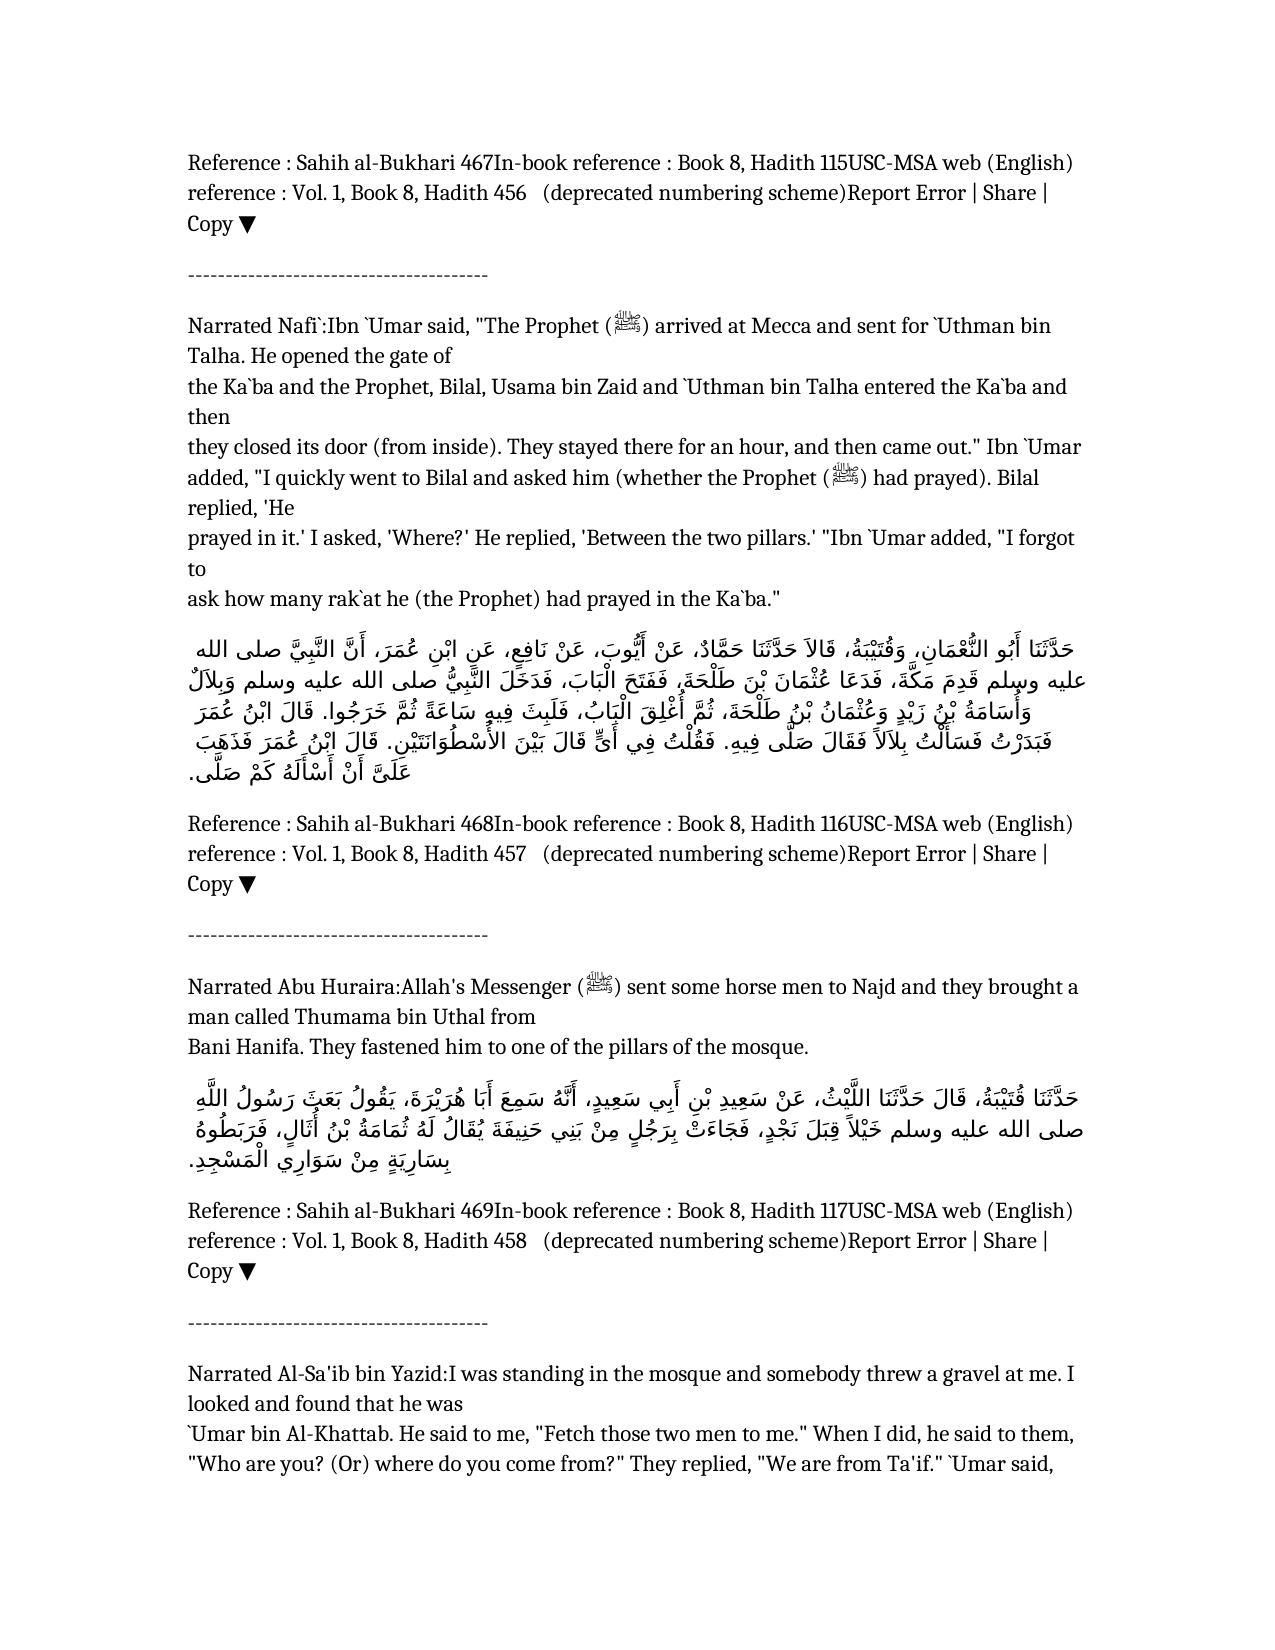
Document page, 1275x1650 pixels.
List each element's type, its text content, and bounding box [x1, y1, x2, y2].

text ---------------------------------------- [187, 1309, 1087, 1336]
text Narrated Nafi`:Ibn `Umar said, "The Prophet (ﷺ) arrived at Mecca and sent for `Uthman bin Talha. He opened the gate of the Ka`ba and the Prophet, Bilal, Usama bin Zaid and `Uthman bin Talha entered the Ka`ba and then they closed its door (from inside). They stayed there for an hour, and then came out." Ibn `Umar added, "I quickly went to Bilal and asked him (whether the Prophet (ﷺ) had prayed). Bilal replied, 'He prayed in it.' I asked, 'Where?' He replied, 'Between the two pillars.' "Ibn `Umar added, "I forgot to ask how many rak`at he (the Prophet) had prayed in the Ka`ba." [187, 312, 1087, 612]
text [187, 1360, 1087, 1477]
text ---------------------------------------- [187, 261, 1087, 288]
text Reference : Sahih al-Bukhari 467In-book reference : Book 8, Hadith 115USC-MSA web (English) reference : Vol. 1, Book 8, Hadith 456 (deprecated numbering scheme)Report Error | Share | Copy ▼ [187, 150, 1087, 237]
text Reference : Sahih al-Bukhari 469In-book reference : Book 8, Hadith 117USC-MSA web (English) reference : Vol. 1, Book 8, Hadith 458 (deprecated numbering scheme)Report Error | Share | Copy ▼ [187, 1198, 1087, 1285]
text Reference : Sahih al-Bukhari 468In-book reference : Book 8, Hadith 116USC-MSA web (English) reference : Vol. 1, Book 8, Hadith 457 (deprecated numbering scheme)Report Error | Share | Copy ▼ [187, 811, 1087, 897]
text حَدَّثَنَا أَبُو النُّعْمَانِ، وَقُتَيْبَةُ، قَالاَ حَدَّثَنَا حَمَّادٌ، عَنْ أَيُّوبَ، عَنْ نَافِعٍ، عَنِ ابْنِ عُمَرَ، أَنَّ النَّبِيَّ صلى الله عليه وسلم قَدِمَ مَكَّةَ، فَدَعَا عُثْمَانَ بْنَ طَلْحَةَ، فَفَتَحَ الْبَابَ، فَدَخَلَ النَّبِيُّ صلى الله عليه وسلم وَبِلاَلٌ وَأُسَامَةُ بْنُ زَيْدٍ وَعُثْمَانُ بْنُ طَلْحَةَ، ثُمَّ أُغْلِقَ الْبَابُ، فَلَبِثَ فِيهِ سَاعَةً ثُمَّ خَرَجُوا‏.‏ قَالَ ابْنُ عُمَرَ فَبَدَرْتُ فَسَأَلْتُ بِلاَلاً فَقَالَ صَلَّى فِيهِ‏.‏ فَقُلْتُ فِي أَىٍّ قَالَ بَيْنَ الأُسْطُوَانَتَيْنِ‏.‏ قَالَ ابْنُ عُمَرَ فَذَهَبَ عَلَىَّ أَنْ أَسْأَلَهُ كَمْ صَلَّى‏.‏ [187, 637, 1087, 786]
text ---------------------------------------- [187, 922, 1087, 948]
text Narrated Abu Huraira:Allah's Messenger (ﷺ) sent some horse men to Najd and they brought a man called Thumama bin Uthal from Bani Hanifa. They fastened him to one of the pillars of the mosque. [187, 973, 1087, 1061]
text حَدَّثَنَا قُتَيْبَةُ، قَالَ حَدَّثَنَا اللَّيْثُ، عَنْ سَعِيدِ بْنِ أَبِي سَعِيدٍ، أَنَّهُ سَمِعَ أَبَا هُرَيْرَةَ، يَقُولُ بَعَثَ رَسُولُ اللَّهِ صلى الله عليه وسلم خَيْلاً قِبَلَ نَجْدٍ، فَجَاءَتْ بِرَجُلٍ مِنْ بَنِي حَنِيفَةَ يُقَالُ لَهُ ثُمَامَةُ بْنُ أُثَالٍ، فَرَبَطُوهُ بِسَارِيَةٍ مِنْ سَوَارِي الْمَسْجِدِ‏.‏ [187, 1085, 1087, 1173]
